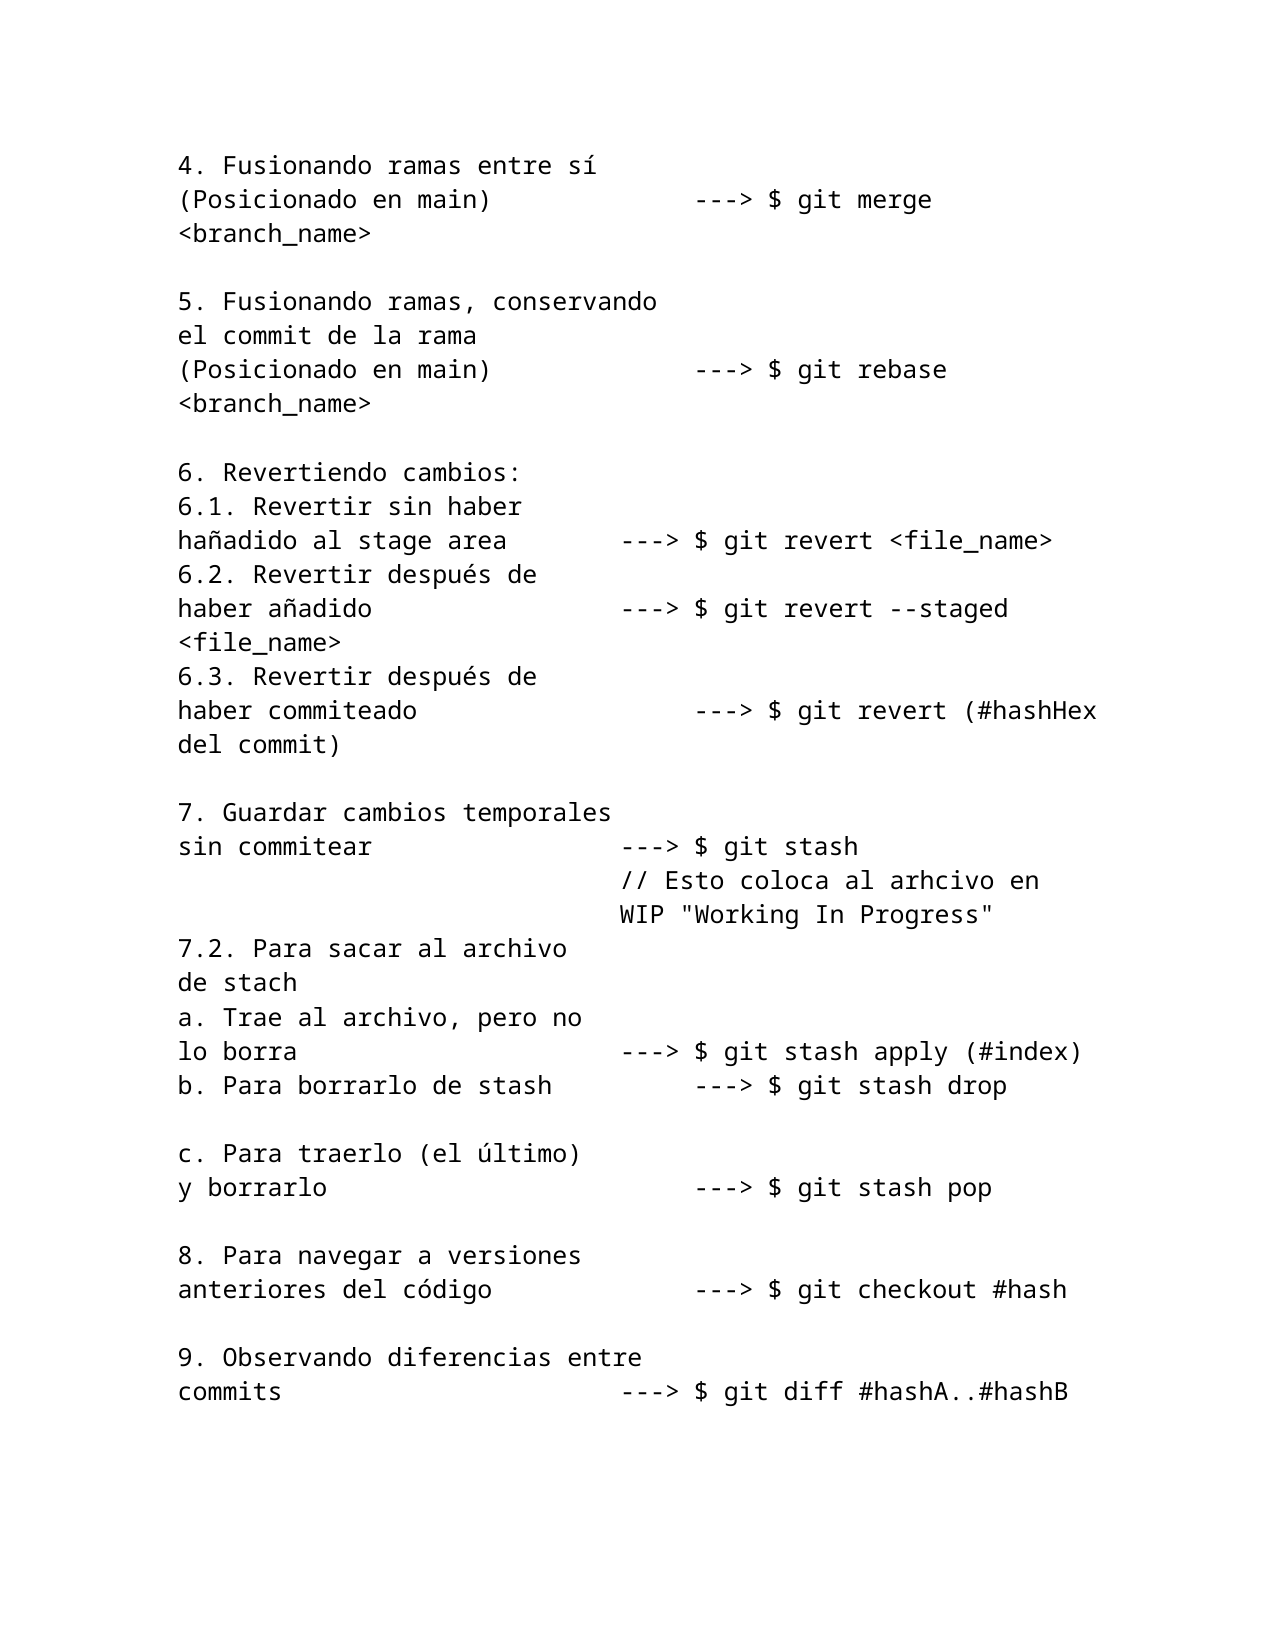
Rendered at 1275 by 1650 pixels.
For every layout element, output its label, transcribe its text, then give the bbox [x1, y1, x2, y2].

text 6.2. Revertir después de [177, 556, 1098, 590]
text c. Para traerlo (el último) [177, 1135, 1098, 1169]
text 8. Para navegar a versiones [177, 1238, 1098, 1272]
text haber añadido ---> $ git revert --staged <file_name> [177, 590, 1098, 658]
text lo borra ---> $ git stash apply (#index) [177, 1033, 1098, 1067]
text 7. Guardar cambios temporales [177, 795, 1098, 829]
text 5. Fusionando ramas, conservando [177, 284, 1098, 318]
text 9. Observando diferencias entre [177, 1340, 1098, 1374]
text 7.2. Para sacar al archivo [177, 931, 1098, 965]
text anteriores del código ---> $ git checkout #hash [177, 1272, 1098, 1306]
text de stach [177, 965, 1098, 999]
text haber commiteado ---> $ git revert (#hashHex del commit) [177, 693, 1098, 761]
text y borrarlo ---> $ git stash pop [177, 1169, 1098, 1203]
text a. Trae al archivo, pero no [177, 999, 1098, 1033]
text 6. Revertiendo cambios: [177, 454, 1098, 488]
text sin commitear ---> $ git stash [177, 829, 1098, 863]
text // Esto coloca al arhcivo en WIP "Working In Progress" [619, 863, 1098, 931]
text (Posicionado en main) ---> $ git merge <branch_name> [177, 182, 1098, 250]
text 6.1. Revertir sin haber [177, 488, 1098, 522]
text (Posicionado en main) ---> $ git rebase <branch_name> [177, 352, 1098, 420]
text el commit de la rama [177, 318, 1098, 352]
text 6.3. Revertir después de [177, 658, 1098, 693]
text 4. Fusionando ramas entre sí [177, 148, 1098, 182]
text hañadido al stage area ---> $ git revert <file_name> [177, 522, 1098, 556]
text b. Para borrarlo de stash ---> $ git stash drop [177, 1067, 1098, 1101]
text commits ---> $ git diff #hashA..#hashB [177, 1374, 1098, 1408]
